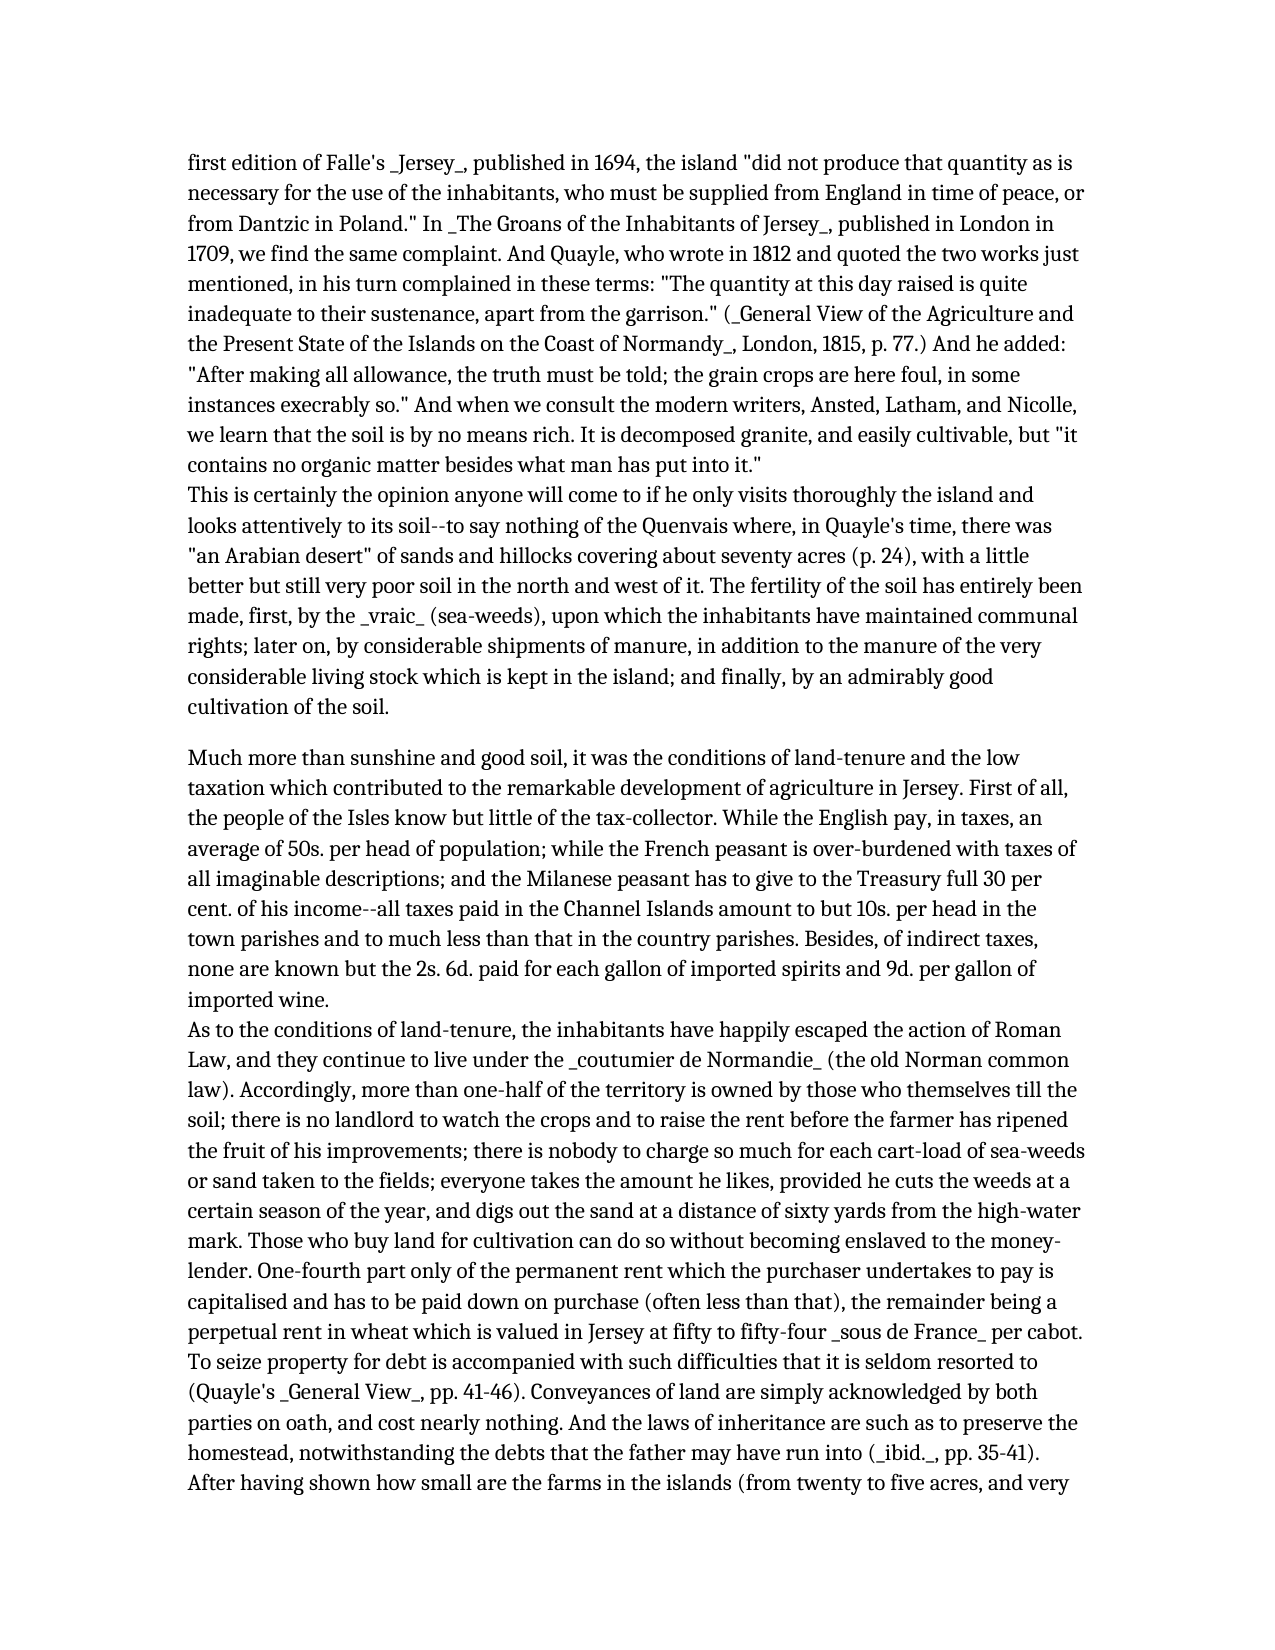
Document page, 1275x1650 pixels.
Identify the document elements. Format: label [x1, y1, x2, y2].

text [187, 745, 1087, 1496]
text [187, 150, 1087, 720]
